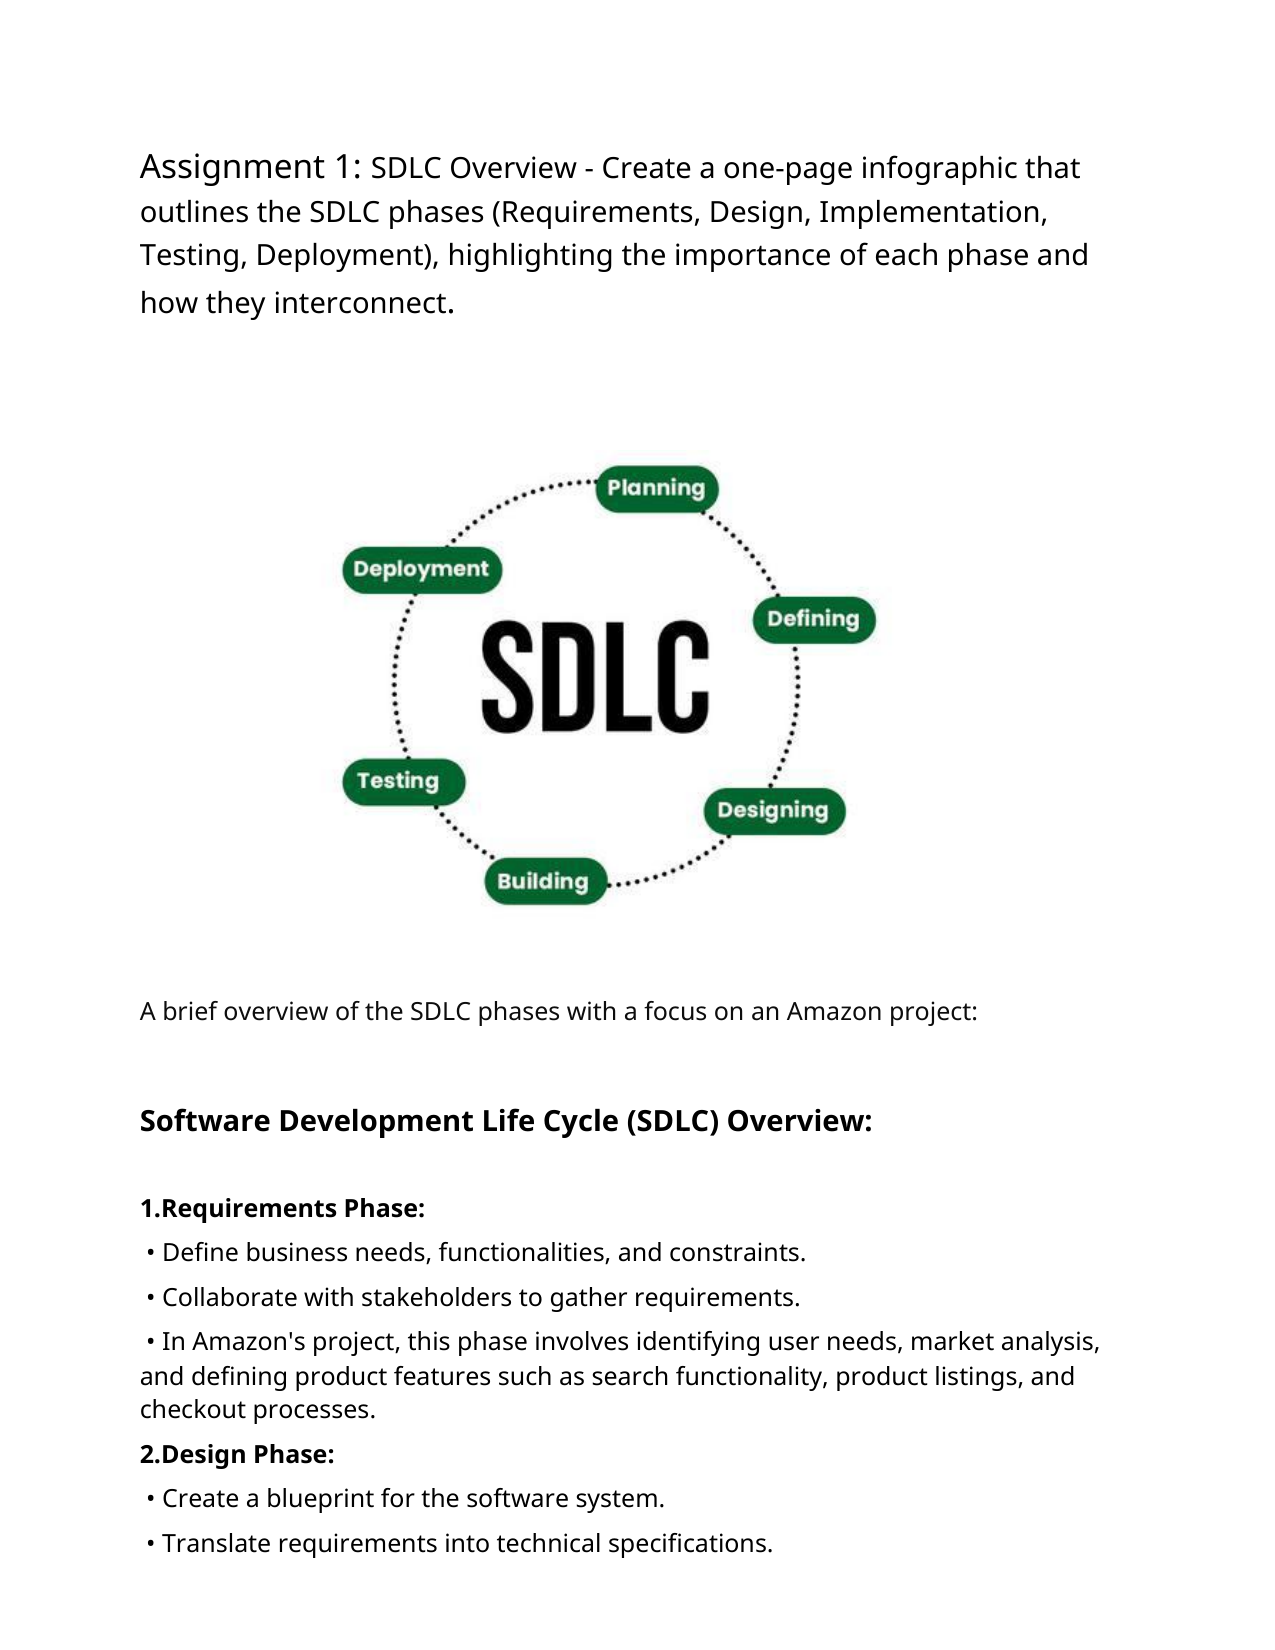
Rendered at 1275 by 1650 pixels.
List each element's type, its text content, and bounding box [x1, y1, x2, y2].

picture [139, 450, 1080, 921]
text • Create a blueprint for the software system. [139, 1481, 1133, 1515]
text 1.Requirements Phase: [139, 1191, 1133, 1225]
text • Collaborate with stakeholders to gather requirements. [139, 1279, 1133, 1314]
text Software Development Life Cycle (SDLC) Overview: [139, 1100, 1133, 1140]
text Assignment 1: SDLC Overview - Create a one-page infographic that outlines the SDLC phases (Requirements, Design, Implementation, Testing, Deployment), highlighting the importance of each phase and how they interconnect. [139, 143, 1133, 323]
text • Define business needs, functionalities, and constraints. [139, 1235, 1133, 1269]
text • In Amazon's project, this phase involves identifying user needs, market analysis, and defining product features such as search functionality, product listings, and checkout processes. [139, 1324, 1133, 1426]
text • Translate requirements into technical specifications. [139, 1526, 1133, 1560]
text A brief overview of the SDLC phases with a focus on an Amazon project: [139, 993, 1133, 1027]
text 2.Design Phase: [139, 1437, 1133, 1471]
